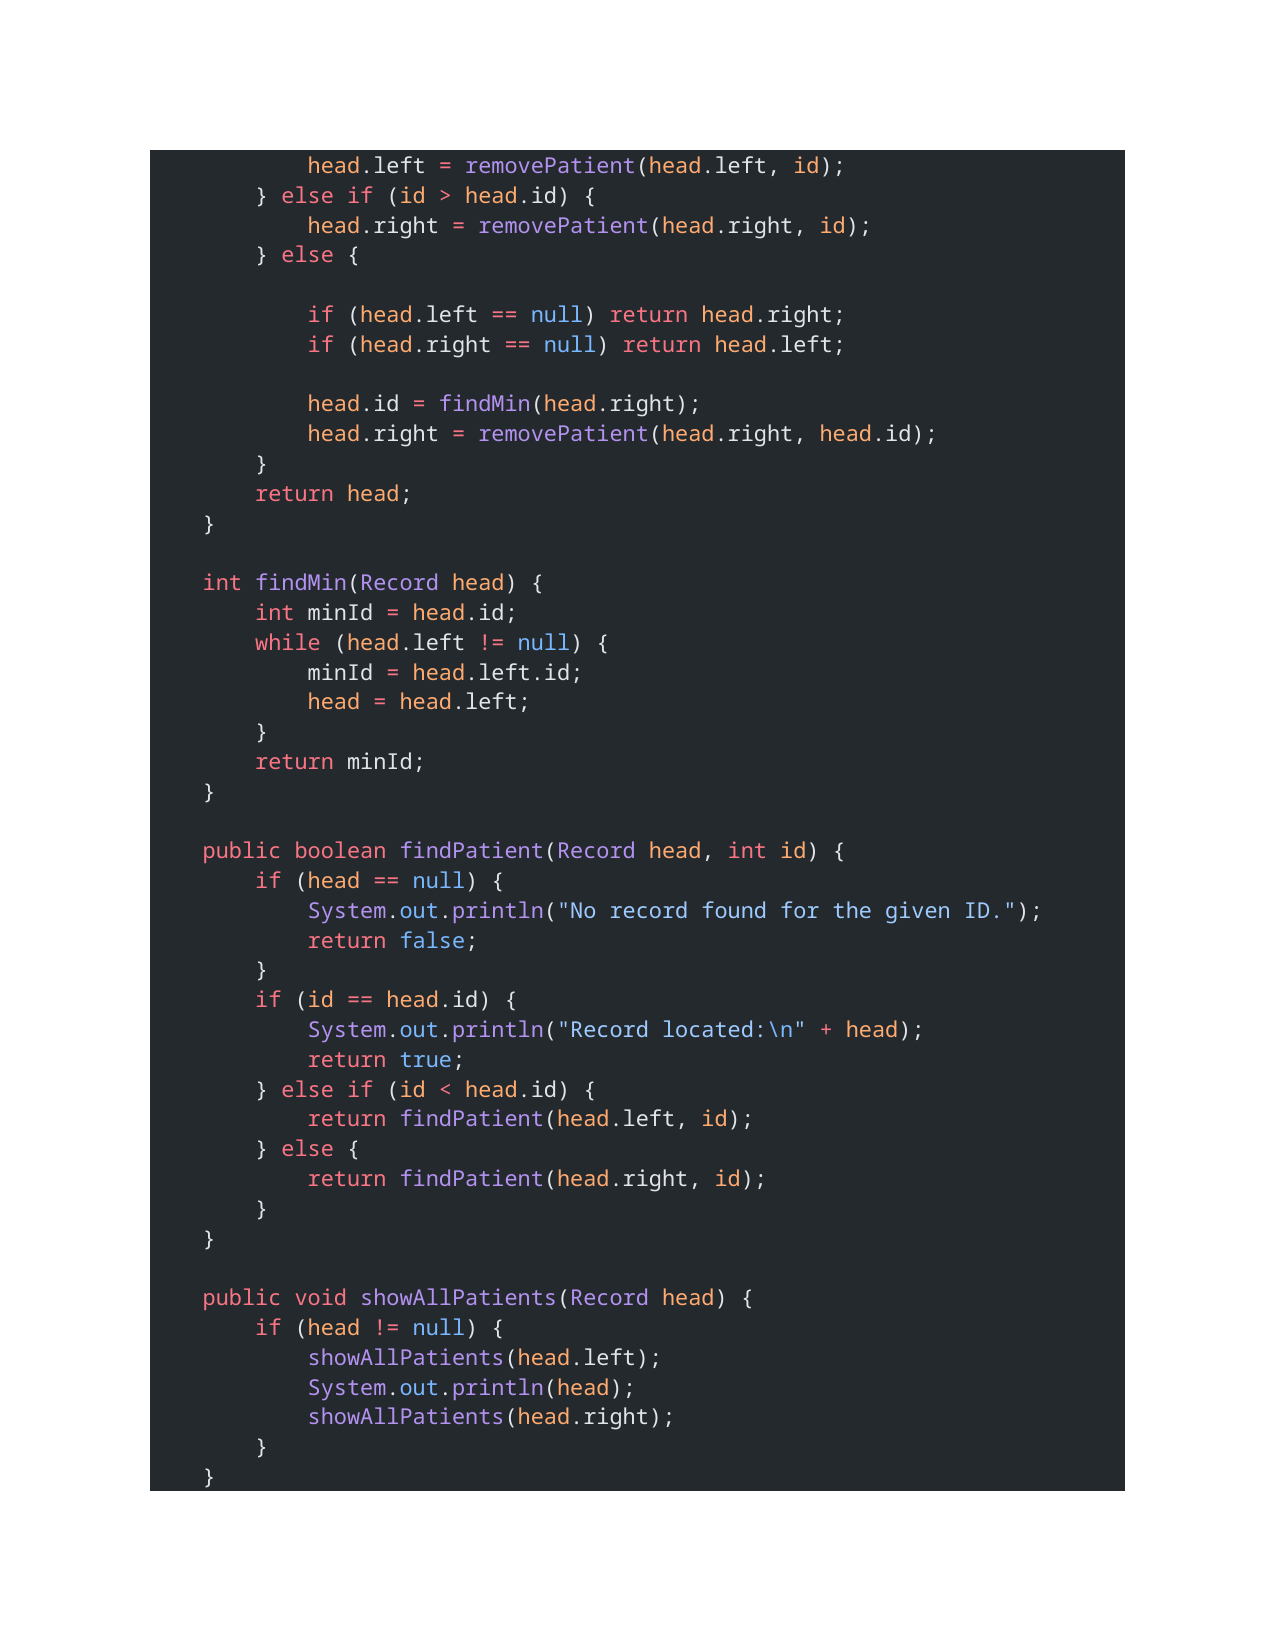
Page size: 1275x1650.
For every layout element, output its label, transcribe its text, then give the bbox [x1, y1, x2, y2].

text head.id = findMin(head.right); [150, 388, 1125, 418]
text return true; [150, 1044, 1125, 1073]
text } [150, 716, 1125, 746]
text } [150, 954, 1125, 984]
text } [150, 1193, 1125, 1222]
text return false; [150, 924, 1125, 954]
text } [150, 1461, 1125, 1491]
text head.right = removePatient(head.right, id); [150, 209, 1125, 239]
text return findPatient(head.right, id); [150, 1163, 1125, 1193]
text } else if (id > head.id) { [150, 180, 1125, 209]
text } [150, 1431, 1125, 1461]
text if (head.left == null) return head.right; [150, 299, 1125, 329]
text int minId = head.id; [150, 597, 1125, 627]
text } [150, 507, 1125, 537]
text } [150, 776, 1125, 805]
text while (head.left != null) { [150, 627, 1125, 656]
text System.out.println("No record found for the given ID."); [150, 895, 1125, 924]
text head = head.left; [150, 686, 1125, 716]
text return findPatient(head.left, id); [150, 1103, 1125, 1133]
text return head; [150, 478, 1125, 507]
text } else { [150, 1133, 1125, 1163]
text } else if (id < head.id) { [150, 1073, 1125, 1103]
text return minId; [150, 746, 1125, 776]
text showAllPatients(head.right); [150, 1401, 1125, 1431]
text } [150, 1222, 1125, 1252]
text minId = head.left.id; [150, 656, 1125, 686]
text } [150, 448, 1125, 478]
text if (head == null) { [150, 865, 1125, 895]
text showAllPatients(head.left); [150, 1342, 1125, 1371]
text if (head != null) { [150, 1312, 1125, 1342]
text System.out.println(head); [150, 1371, 1125, 1401]
text public void showAllPatients(Record head) { [150, 1282, 1125, 1312]
text } else { [150, 239, 1125, 269]
text int findMin(Record head) { [150, 567, 1125, 597]
text System.out.println("Record located:\n" + head); [150, 1014, 1125, 1044]
text if (id == head.id) { [150, 984, 1125, 1014]
text if (head.right == null) return head.left; [150, 329, 1125, 358]
text public boolean findPatient(Record head, int id) { [150, 835, 1125, 865]
text head.right = removePatient(head.right, head.id); [150, 418, 1125, 448]
text head.left = removePatient(head.left, id); [150, 150, 1125, 180]
